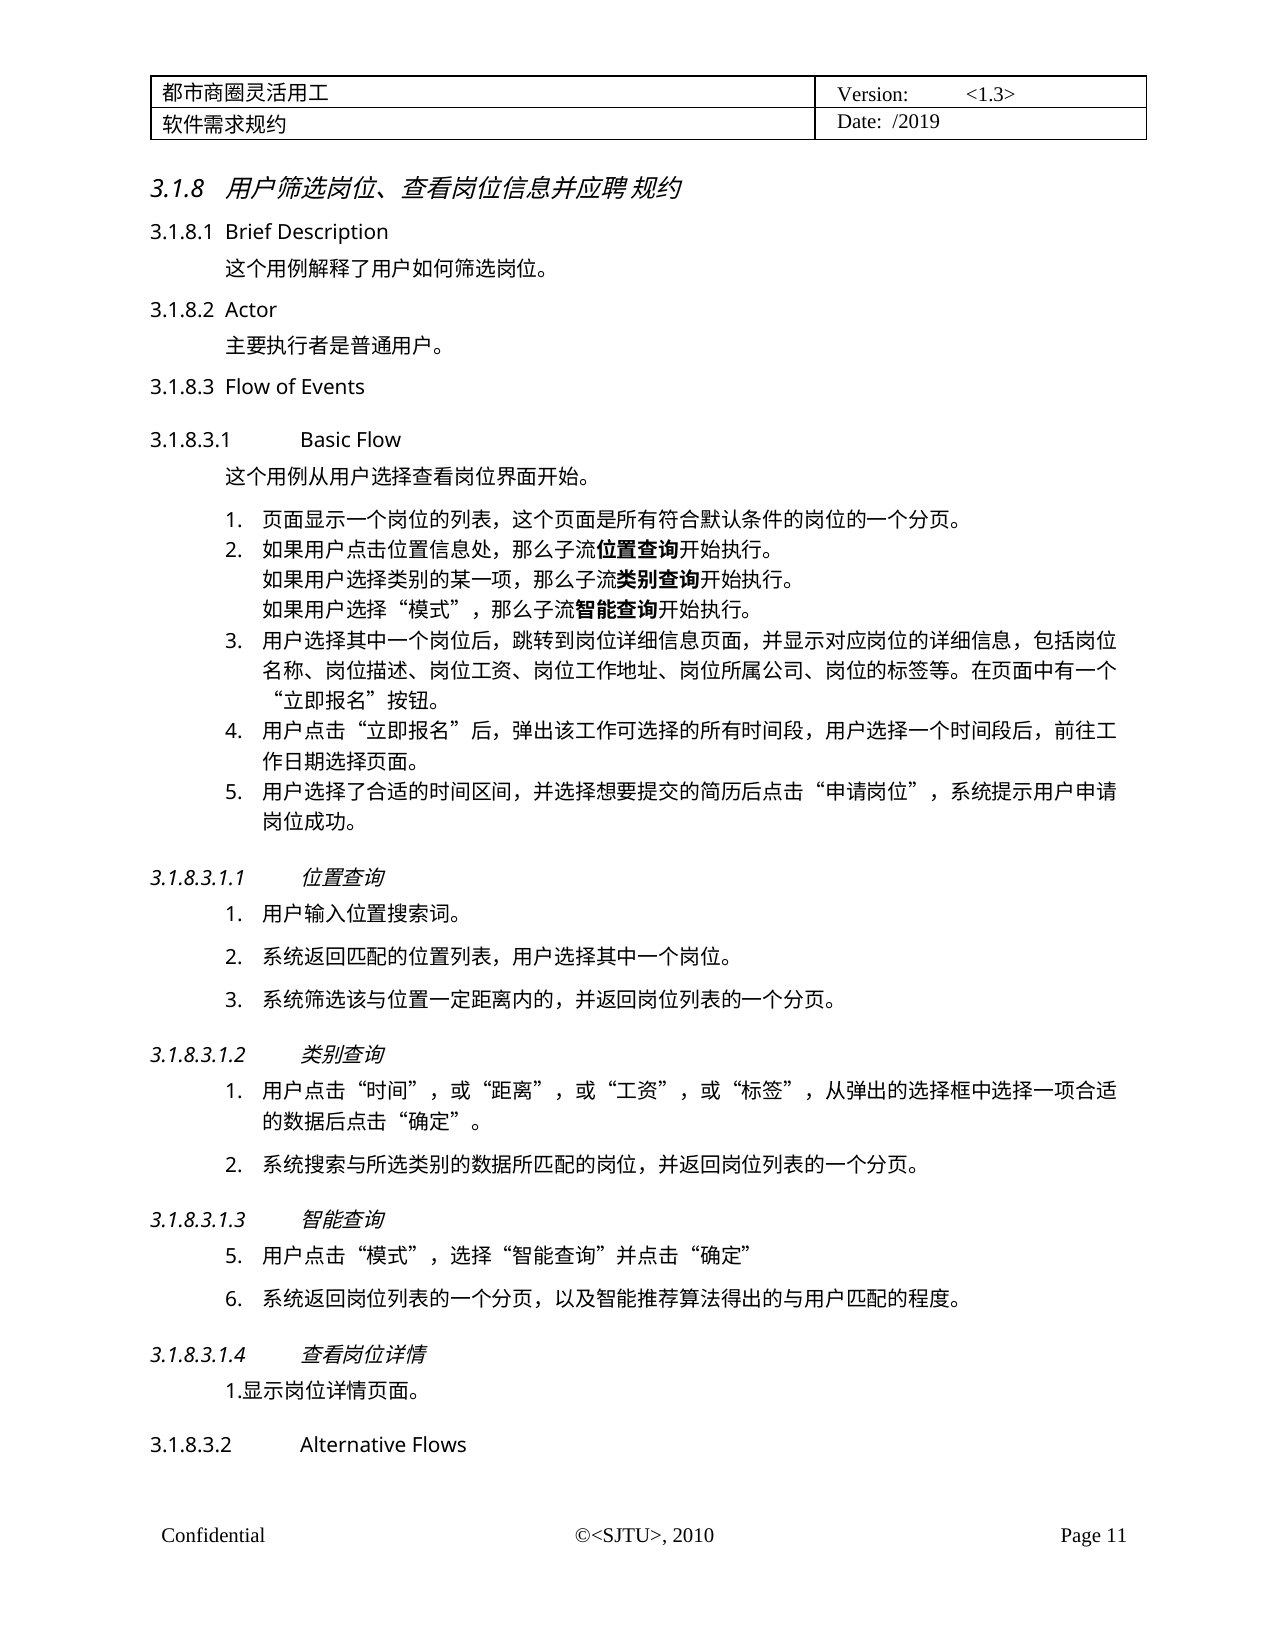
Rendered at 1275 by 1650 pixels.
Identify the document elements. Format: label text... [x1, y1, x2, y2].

list 系统返回匹配的位置列表，用户选择其中一个岗位。 [225, 940, 1125, 970]
list 用户点击“模式”，选择“智能查询”并点击“确定” [225, 1240, 1125, 1270]
list 系统搜索与所选类别的数据所匹配的岗位，并返回岗位列表的一个分页。 [225, 1148, 1125, 1178]
subtitle Flow of Events [150, 372, 1125, 401]
list 如果用户点击位置信息处，那么子流位置查询开始执行。 [225, 533, 1125, 563]
subtitle 位置查询 [150, 861, 1125, 891]
text 这个用例从用户选择查看岗位界面开始。 [225, 460, 1125, 490]
list 系统返回岗位列表的一个分页，以及智能推荐算法得出的与用户匹配的程度。 [225, 1282, 1125, 1313]
list 用户点击“时间”，或“距离”，或“工资”，或“标签”，从弹出的选择框中选择一项合适的数据后点击“确定”。 [225, 1075, 1125, 1135]
subtitle Brief Description [150, 217, 1125, 246]
list 用户选择其中一个岗位后，跳转到岗位详细信息页面，并显示对应岗位的详细信息，包括岗位名称、岗位描述、岗位工资、岗位工作地址、岗位所属公司、岗位的标签等。在页面中有一个“立即报名”按钮。 [225, 624, 1125, 715]
text 这个用例解释了用户如何筛选岗位。 [225, 252, 1125, 282]
subtitle Basic Flow [150, 426, 1125, 454]
subtitle 类别查询 [150, 1038, 1125, 1068]
subtitle 用户筛选岗位、查看岗位信息并应聘 规约 [150, 168, 1125, 205]
text 1.显示岗位详情页面。 [225, 1374, 1125, 1405]
list 用户点击“立即报名”后，弹出该工作可选择的所有时间段，用户选择一个时间段后，前往工作日期选择页面。 [225, 715, 1125, 775]
text 如果用户选择“模式”，那么子流智能查询开始执行。 [262, 594, 1125, 624]
list 用户选择了合适的时间区间，并选择想要提交的简历后点击“申请岗位”，系统提示用户申请岗位成功。 [225, 775, 1125, 836]
subtitle Actor [150, 295, 1125, 323]
list 系统筛选该与位置一定距离内的，并返回岗位列表的一个分页。 [225, 983, 1125, 1013]
text 如果用户选择类别的某一项，那么子流类别查询开始执行。 [262, 563, 1125, 594]
subtitle 查看岗位详情 [150, 1338, 1125, 1368]
list 页面显示一个岗位的列表，这个页面是所有符合默认条件的岗位的一个分页。 [225, 503, 1125, 533]
subtitle 智能查询 [150, 1203, 1125, 1233]
list 用户输入位置搜索词。 [225, 897, 1125, 928]
subtitle Alternative Flows [150, 1430, 1125, 1458]
text 主要执行者是普通用户。 [225, 329, 1125, 359]
